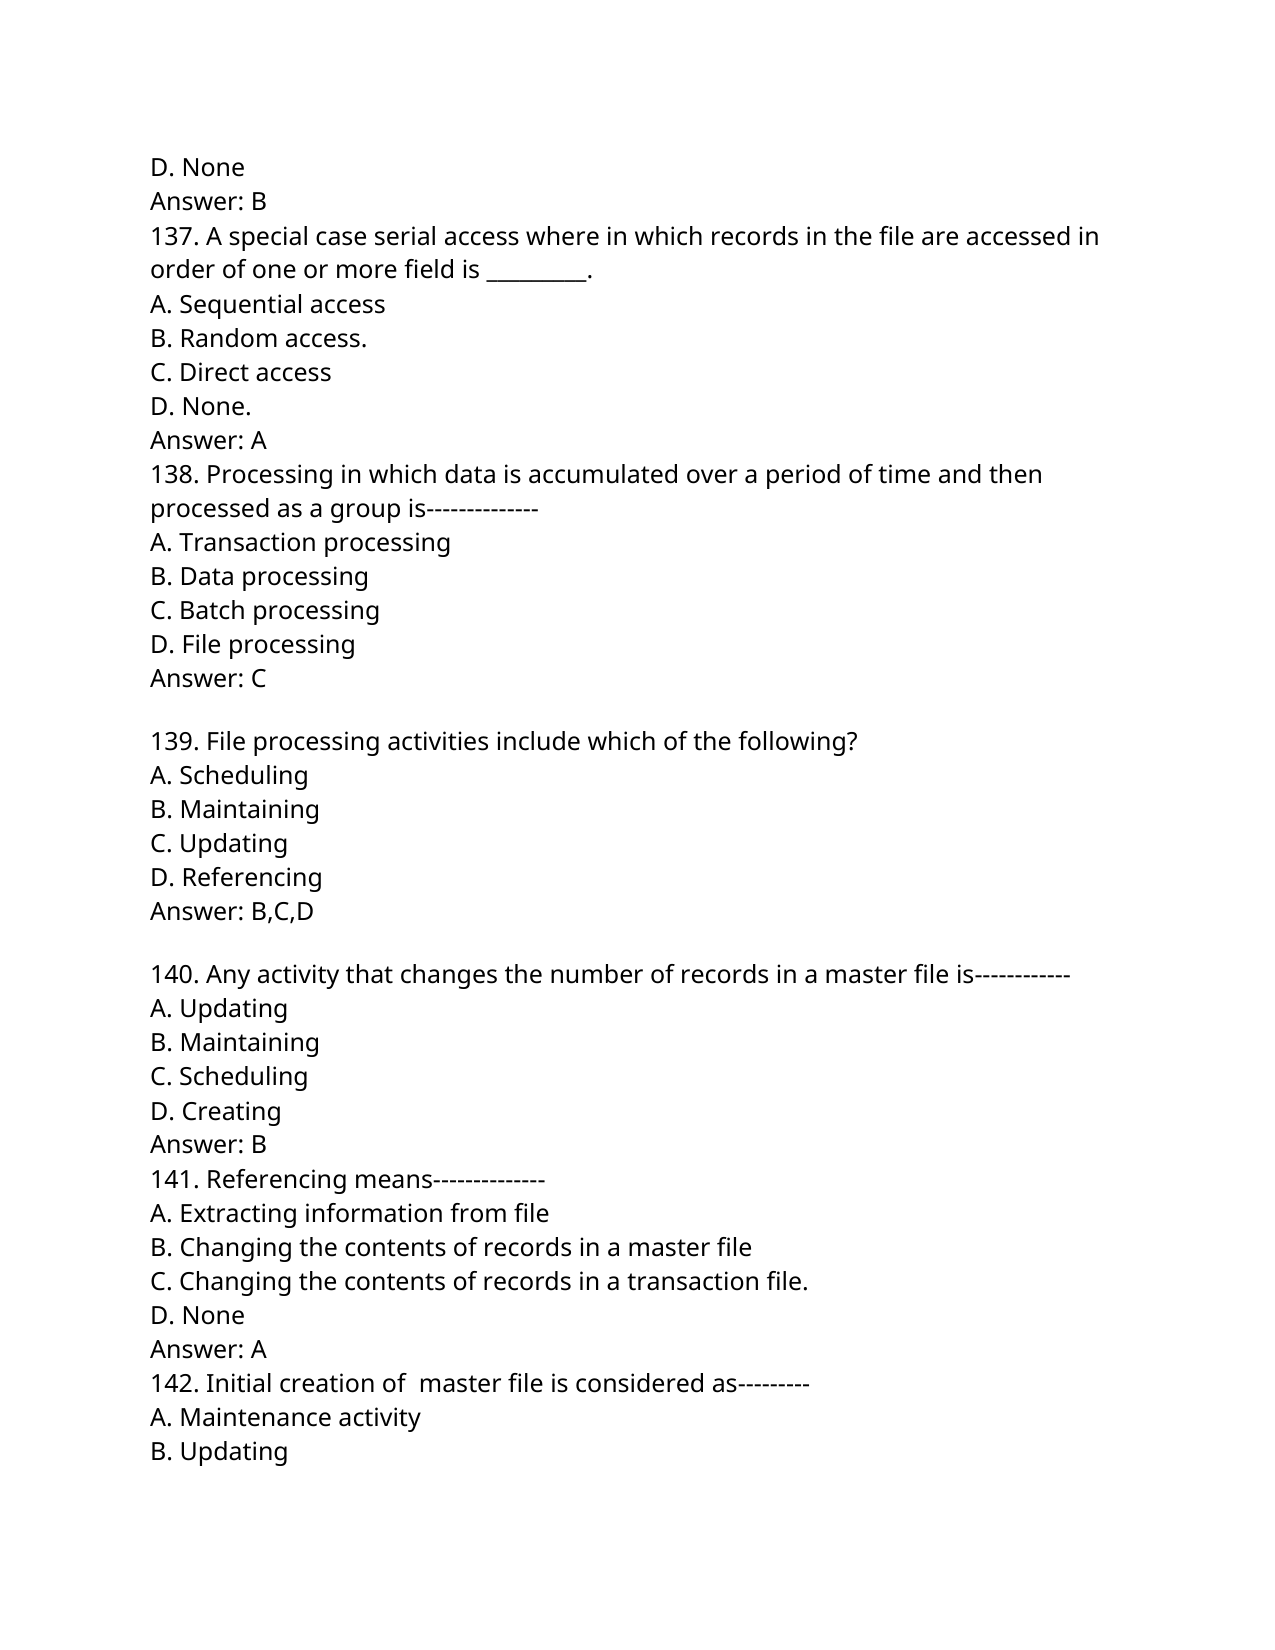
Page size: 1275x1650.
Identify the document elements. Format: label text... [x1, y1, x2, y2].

text Answer: B,C,D [150, 894, 1125, 928]
text C. Batch processing [150, 593, 1125, 627]
text Answer: B [150, 1127, 1125, 1161]
text D. None [150, 150, 1125, 184]
text D. File processing [150, 627, 1125, 661]
text B. Updating [150, 1434, 1125, 1468]
text A. Extracting information from file [150, 1195, 1125, 1229]
text B. Changing the contents of records in a master file [150, 1229, 1125, 1263]
text A. Transaction processing [150, 525, 1125, 559]
text C. Scheduling [150, 1059, 1125, 1093]
text Answer: A [150, 422, 1125, 457]
text 138. Processing in which data is accumulated over a period of time and then processed as a group is-------------- [150, 457, 1125, 525]
text D. None. [150, 388, 1125, 422]
text 137. A special case serial access where in which records in the file are accessed in order of one or more field is _________. [150, 218, 1125, 286]
text D. None [150, 1297, 1125, 1332]
text 142. Initial creation of master file is considered as--------- [150, 1366, 1125, 1400]
text B. Maintaining [150, 792, 1125, 826]
text 140. Any activity that changes the number of records in a master file is------------ [150, 957, 1125, 991]
text C. Updating [150, 826, 1125, 860]
text D. Referencing [150, 860, 1125, 894]
text 141. Referencing means-------------- [150, 1161, 1125, 1195]
text A. Updating [150, 991, 1125, 1025]
text A. Maintenance activity [150, 1400, 1125, 1434]
text Answer: A [150, 1332, 1125, 1366]
text C. Direct access [150, 354, 1125, 388]
text C. Changing the contents of records in a transaction file. [150, 1263, 1125, 1297]
text Answer: C [150, 661, 1125, 695]
text B. Maintaining [150, 1025, 1125, 1059]
text D. Creating [150, 1093, 1125, 1127]
text B. Random access. [150, 320, 1125, 354]
text 139. File processing activities include which of the following? [150, 724, 1125, 758]
text Answer: B [150, 184, 1125, 218]
text A. Sequential access [150, 286, 1125, 320]
text B. Data processing [150, 559, 1125, 593]
text A. Scheduling [150, 758, 1125, 792]
